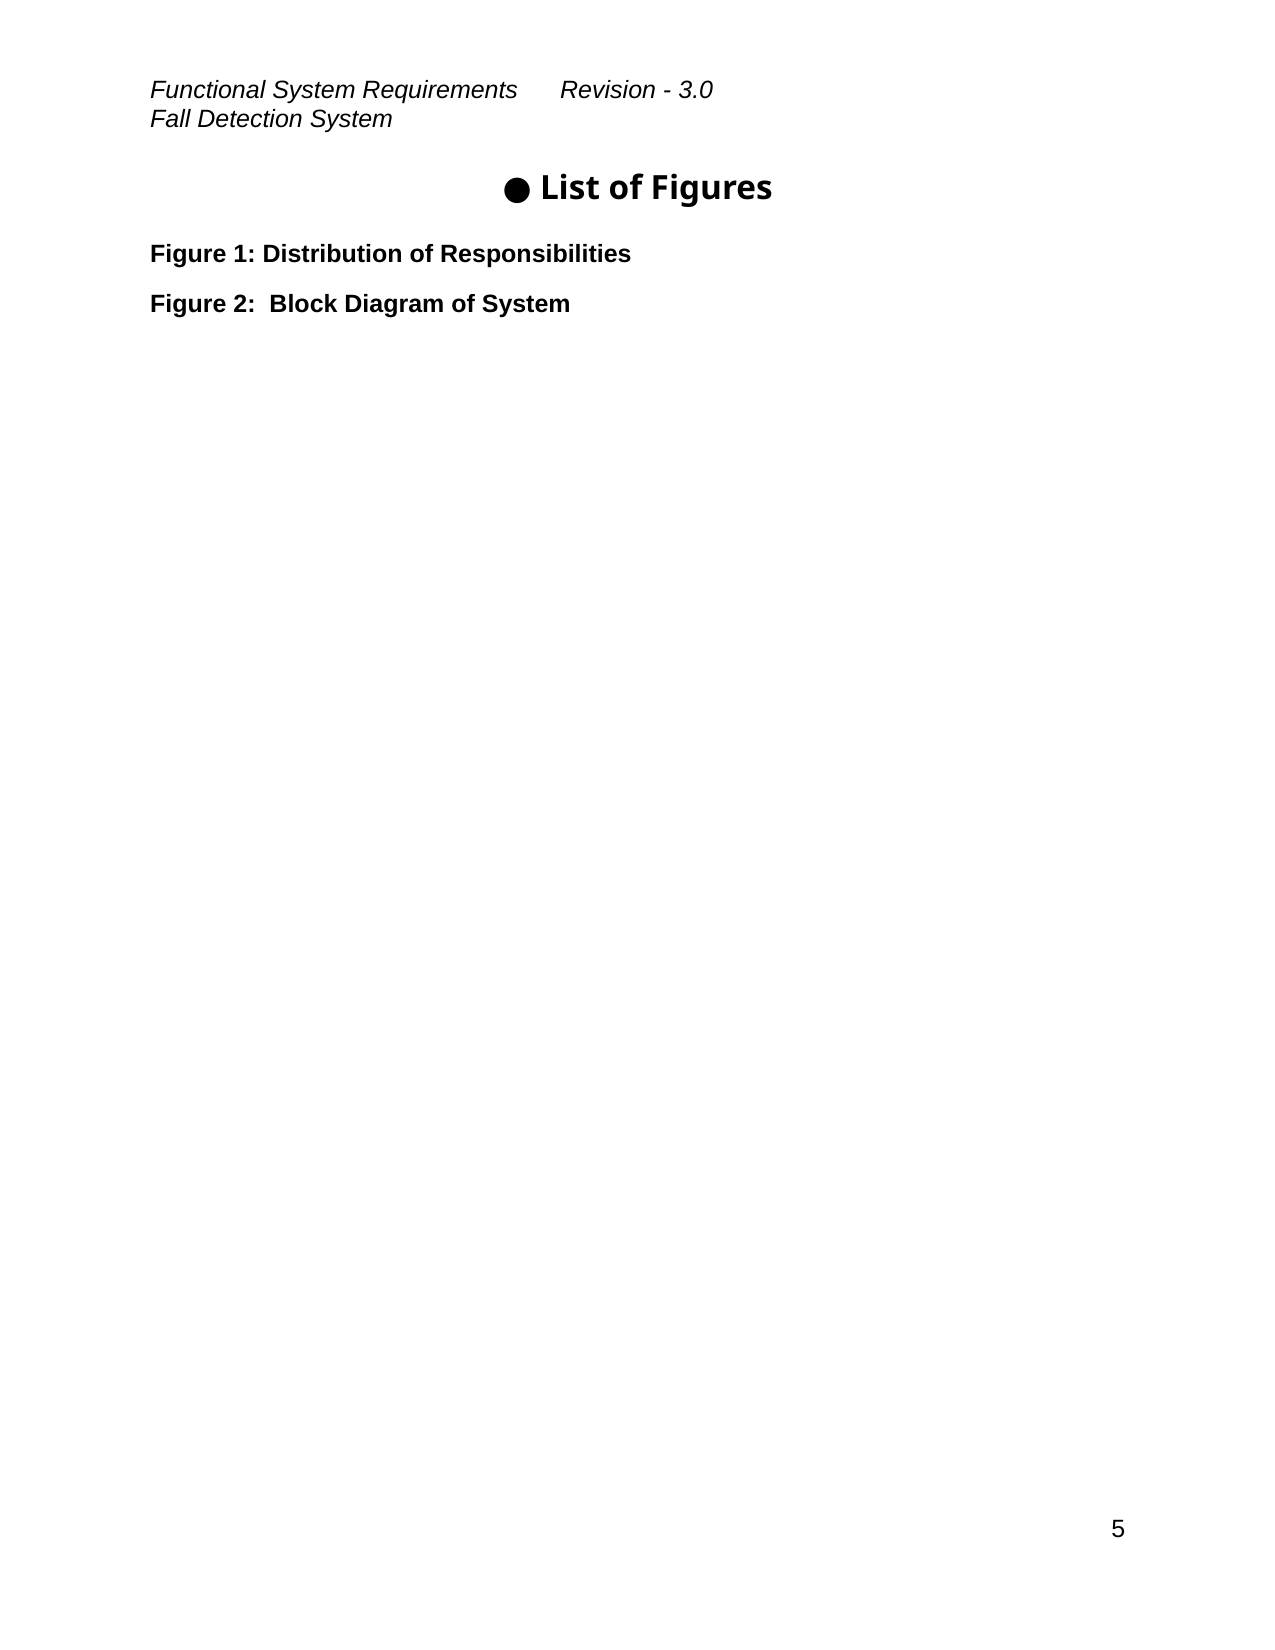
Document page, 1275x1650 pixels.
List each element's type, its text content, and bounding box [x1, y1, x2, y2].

subtitle List of Figures [150, 150, 1125, 218]
